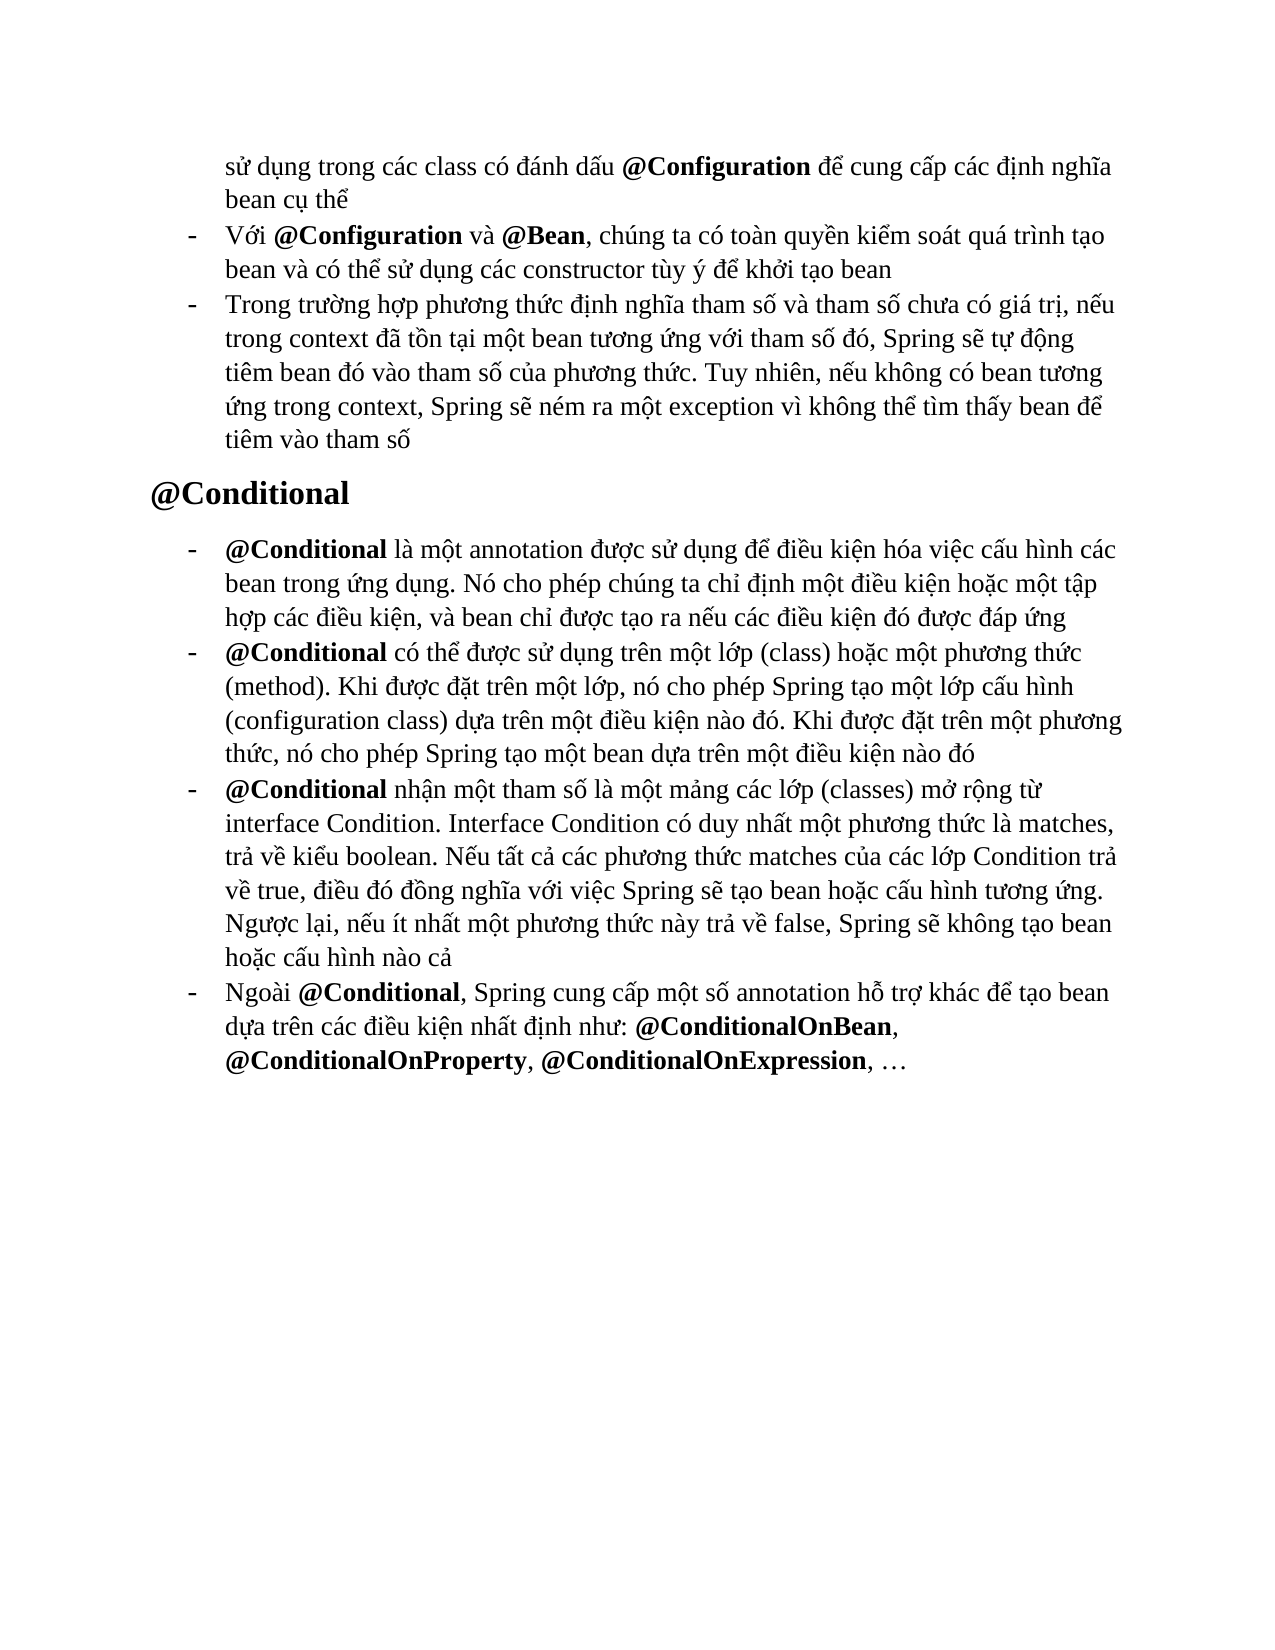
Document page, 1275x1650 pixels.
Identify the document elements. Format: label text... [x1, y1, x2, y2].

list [187, 150, 1125, 215]
list Trong trường hợp phương thức định nghĩa tham số và tham số chưa có giá trị, nếu trong context đã tồn tại một bean tương ứng với tham số đó, Spring sẽ tự động tiêm bean đó vào tham số của phương thức. Tuy nhiên, nếu không có bean tương ứng trong context, Spring sẽ ném ra một exception vì không thể tìm thấy bean để tiêm vào tham số [187, 287, 1125, 454]
list @Conditional nhận một tham số là một mảng các lớp (classes) mở rộng từ interface Condition. Interface Condition có duy nhất một phương thức là matches, trả về kiểu boolean. Nếu tất cả các phương thức matches của các lớp Condition trả về true, điều đó đồng nghĩa với việc Spring sẽ tạo bean hoặc cấu hình tương ứng. Ngược lại, nếu ít nhất một phương thức này trả về false, Spring sẽ không tạo bean hoặc cấu hình nào cả [187, 771, 1125, 972]
list @Conditional có thể được sử dụng trên một lớp (class) hoặc một phương thức (method). Khi được đặt trên một lớp, nó cho phép Spring tạo một lớp cấu hình (configuration class) dựa trên một điều kiện nào đó. Khi được đặt trên một phương thức, nó cho phép Spring tạo một bean dựa trên một điều kiện nào đó [187, 634, 1125, 768]
list Ngoài @Conditional, Spring cung cấp một số annotation hỗ trợ khác để tạo bean dựa trên các điều kiện nhất định như: @ConditionalOnBean, @ConditionalOnProperty, @ConditionalOnExpression, … [187, 974, 1125, 1075]
list Với @Configuration và @Bean, chúng ta có toàn quyền kiểm soát quá trình tạo bean và có thể sử dụng các constructor tùy ý để khởi tạo bean [187, 217, 1125, 284]
list @Conditional là một annotation được sử dụng để điều kiện hóa việc cấu hình các bean trong ứng dụng. Nó cho phép chúng ta chỉ định một điều kiện hoặc một tập hợp các điều kiện, và bean chỉ được tạo ra nếu các điều kiện đó được đáp ứng [187, 531, 1125, 632]
text @Conditional [150, 473, 1125, 512]
